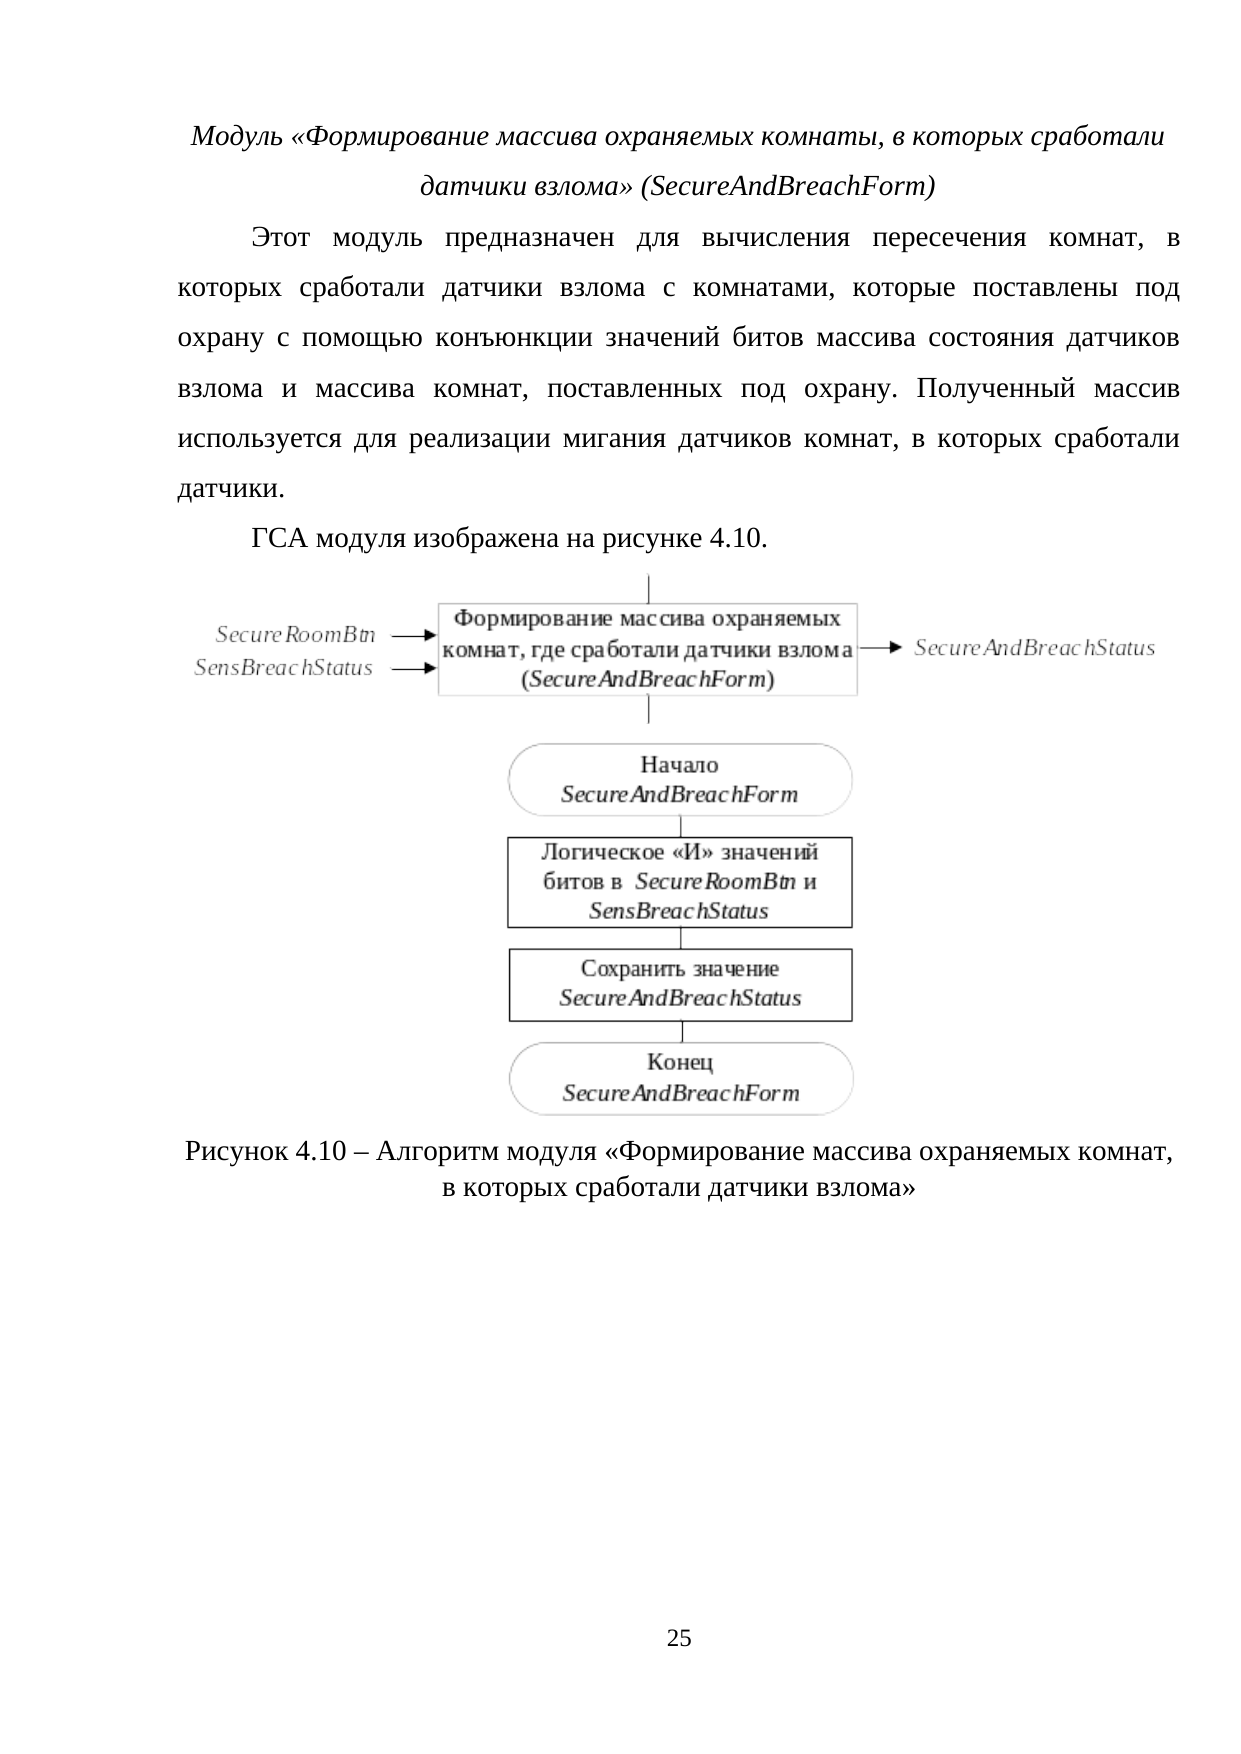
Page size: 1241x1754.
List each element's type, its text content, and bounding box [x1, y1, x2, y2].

text Рисунок 4.10 – Алгоритм модуля «Формирование массива охраняемых комнат, в которых сработали датчики взлома» [177, 1133, 1181, 1202]
text Этот модуль предназначен для вычисления пересечения комнат, в которых сработали датчики взлома с комнатами, которые поставлены под охрану с помощью конъюнкции значений битов массива состояния датчиков взлома и массива комнат, поставленных под охрану. Полученный массив используется для реализации мигания датчиков комнат, в которых сработали датчики. [177, 219, 1181, 504]
text ГСА модуля изображена на рисунке 4.10. [177, 521, 1181, 554]
text Модуль «Формирование массива охраняемых комнаты, в которых сработали датчики взлома» (SecureAndBreachForm) [177, 118, 1181, 202]
